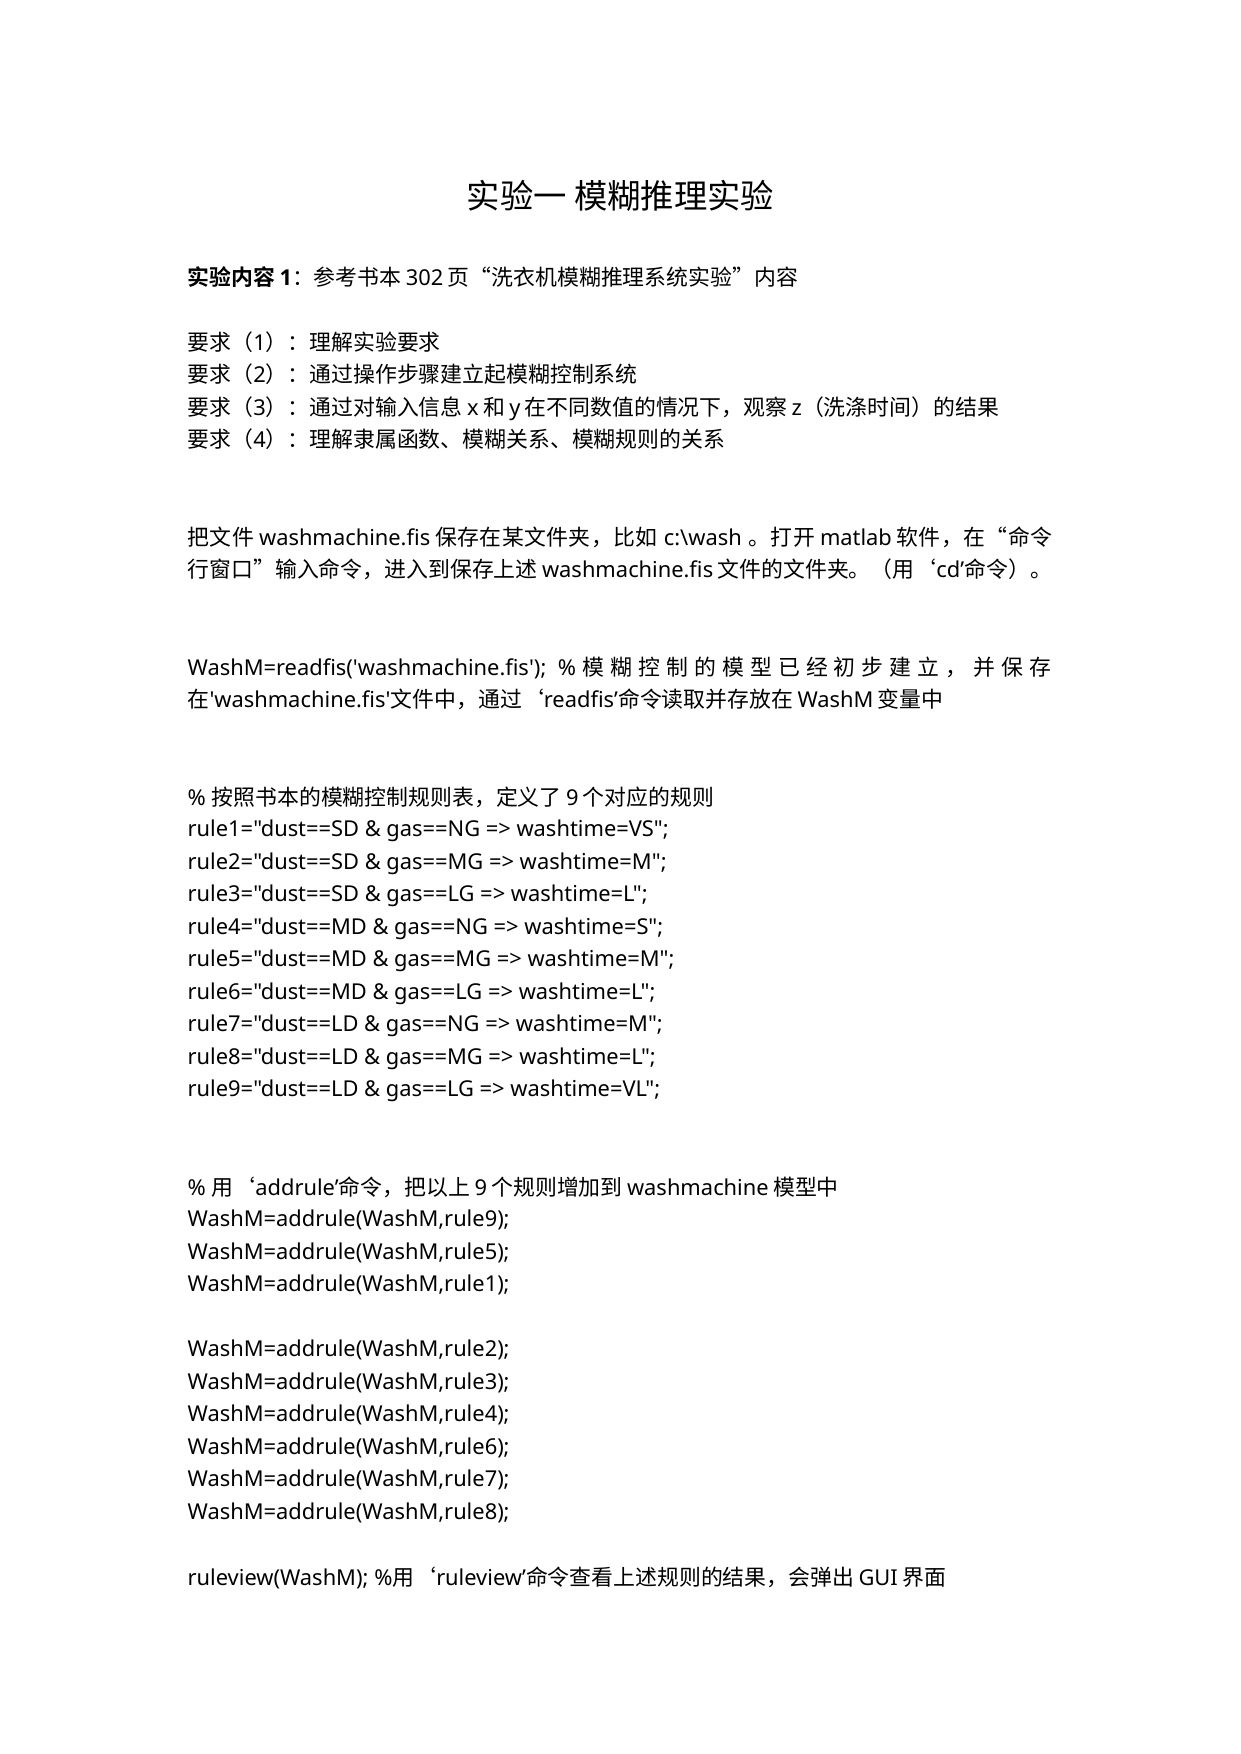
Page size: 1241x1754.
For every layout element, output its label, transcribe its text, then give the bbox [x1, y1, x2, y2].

text 要求（2）：通过操作步骤建立起模糊控制系统 [187, 357, 1053, 389]
text WashM=addrule(WashM,rule3); [187, 1364, 1053, 1397]
text 实验内容1：参考书本302页“洗衣机模糊推理系统实验”内容 [187, 259, 1053, 292]
text rule5="dust==MD & gas==MG => washtime=M"; [187, 942, 1053, 974]
text rule7="dust==LD & gas==NG => washtime=M"; [187, 1007, 1053, 1039]
text rule2="dust==SD & gas==MG => washtime=M"; [187, 844, 1053, 877]
text 把文件washmachine.fis保存在某文件夹，比如 c:\wash 。打开matlab软件，在“命令行窗口”输入命令，进入到保存上述washmachine.fis文件的文件夹。（用‘cd’命令）。 [187, 519, 1053, 584]
text WashM=addrule(WashM,rule4); [187, 1397, 1053, 1429]
text WashM=readfis('washmachine.fis'); %模糊控制的模型已经初步建立，并保存在'washmachine.fis'文件中，通过‘readfis’命令读取并存放在WashM变量中 [187, 649, 1053, 714]
text WashM=addrule(WashM,rule8); [187, 1494, 1053, 1527]
text 要求（4）：理解隶属函数、模糊关系、模糊规则的关系 [187, 422, 1053, 454]
text % 按照书本的模糊控制规则表，定义了9个对应的规则 [187, 779, 1053, 812]
text 要求（1）：理解实验要求 [187, 324, 1053, 357]
text rule8="dust==LD & gas==MG => washtime=L"; [187, 1039, 1053, 1072]
text % 用‘addrule’命令，把以上9个规则增加到washmachine模型中 [187, 1169, 1053, 1202]
text 实验一 模糊推理实验 [187, 162, 1053, 227]
text rule9="dust==LD & gas==LG => washtime=VL"; [187, 1072, 1053, 1104]
text WashM=addrule(WashM,rule5); [187, 1234, 1053, 1267]
text rule3="dust==SD & gas==LG => washtime=L"; [187, 877, 1053, 909]
text WashM=addrule(WashM,rule7); [187, 1462, 1053, 1494]
text WashM=addrule(WashM,rule1); [187, 1267, 1053, 1299]
text WashM=addrule(WashM,rule2); [187, 1332, 1053, 1364]
text rule1="dust==SD & gas==NG => washtime=VS"; [187, 812, 1053, 844]
text rule4="dust==MD & gas==NG => washtime=S"; [187, 909, 1053, 942]
text ruleview(WashM); %用‘ruleview’命令查看上述规则的结果，会弹出GUI界面 [187, 1559, 1053, 1592]
text WashM=addrule(WashM,rule6); [187, 1429, 1053, 1462]
text 要求（3）：通过对输入信息x和y在不同数值的情况下，观察z（洗涤时间）的结果 [187, 389, 1053, 422]
text WashM=addrule(WashM,rule9); [187, 1202, 1053, 1234]
text rule6="dust==MD & gas==LG => washtime=L"; [187, 974, 1053, 1007]
